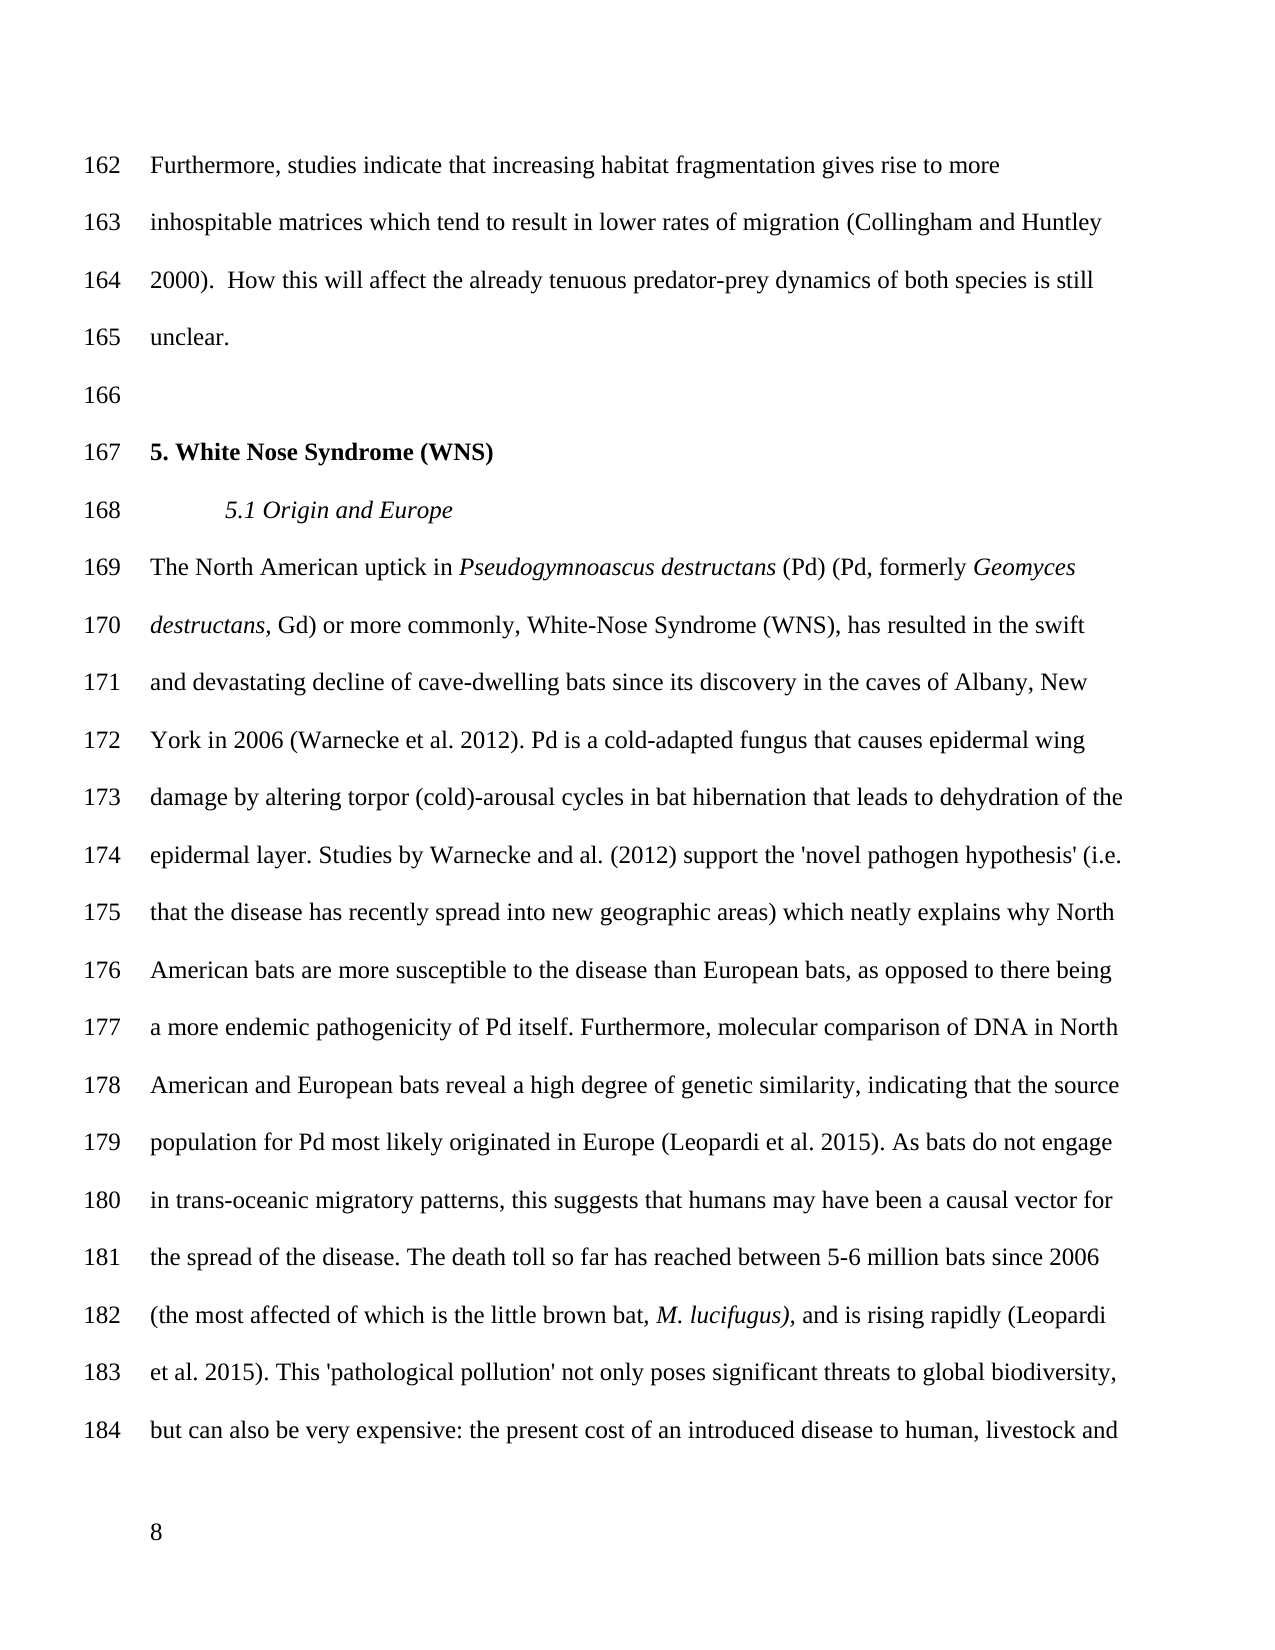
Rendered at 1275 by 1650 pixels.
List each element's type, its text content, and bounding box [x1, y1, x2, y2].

text 5. White Nose Syndrome (WNS) [150, 437, 1125, 466]
text 5.1 Origin and Europe [150, 495, 1125, 524]
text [150, 150, 1125, 351]
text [150, 552, 1125, 1444]
